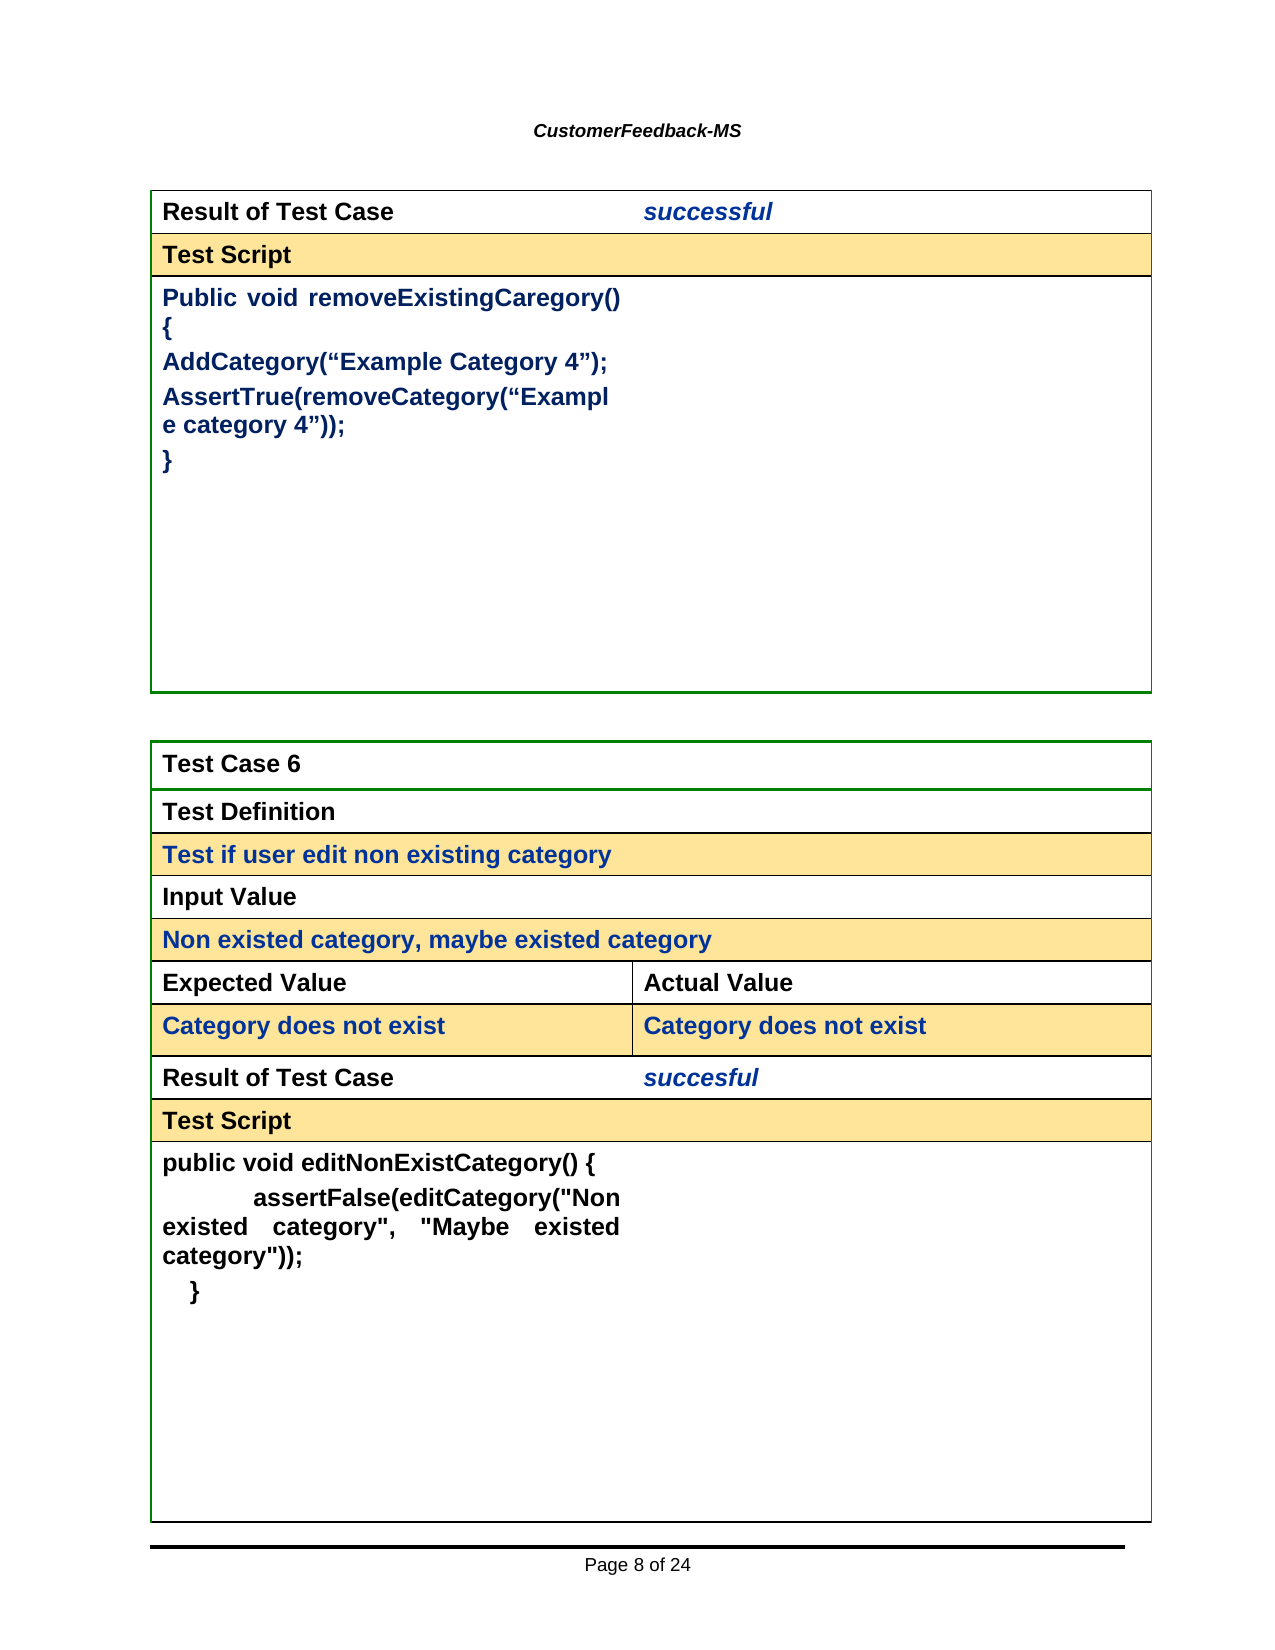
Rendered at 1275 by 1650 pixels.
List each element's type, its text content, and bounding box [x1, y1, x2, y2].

table_header Test Case 6 [152, 743, 1151, 788]
table_cell Input Value [152, 876, 1151, 917]
table_cell successful [632, 191, 1151, 232]
table_cell Test Script [152, 234, 632, 275]
table_cell Test Definition [152, 791, 1151, 832]
table_cell Result of Test Case [152, 191, 632, 232]
table_cell Public void removeExistingCaregory(){ AddCategory(“Example Category 4”); AssertTrue(removeCategory(“Example category 4”)); } [152, 277, 632, 691]
table_cell Actual Value [633, 962, 1151, 1003]
table_cell Test if user edit non existing category [152, 834, 1151, 875]
table_cell Category does not exist [152, 1005, 632, 1055]
table_cell [632, 1100, 1151, 1141]
table_cell [632, 1142, 1151, 1521]
table_cell Test Script [152, 1100, 632, 1141]
table_cell [632, 277, 1151, 691]
table_cell Category does not exist [633, 1005, 1151, 1055]
table_cell [632, 234, 1151, 275]
table_cell Expected Value [152, 962, 632, 1003]
table_cell public void editNonExistCategory() { assertFalse(editCategory("Non existed category", "Maybe existed category")); } [152, 1142, 632, 1521]
table_cell Non existed category, maybe existed category [152, 919, 1151, 960]
table_cell Result of Test Case [152, 1057, 632, 1098]
table_cell succesful [632, 1057, 1151, 1098]
